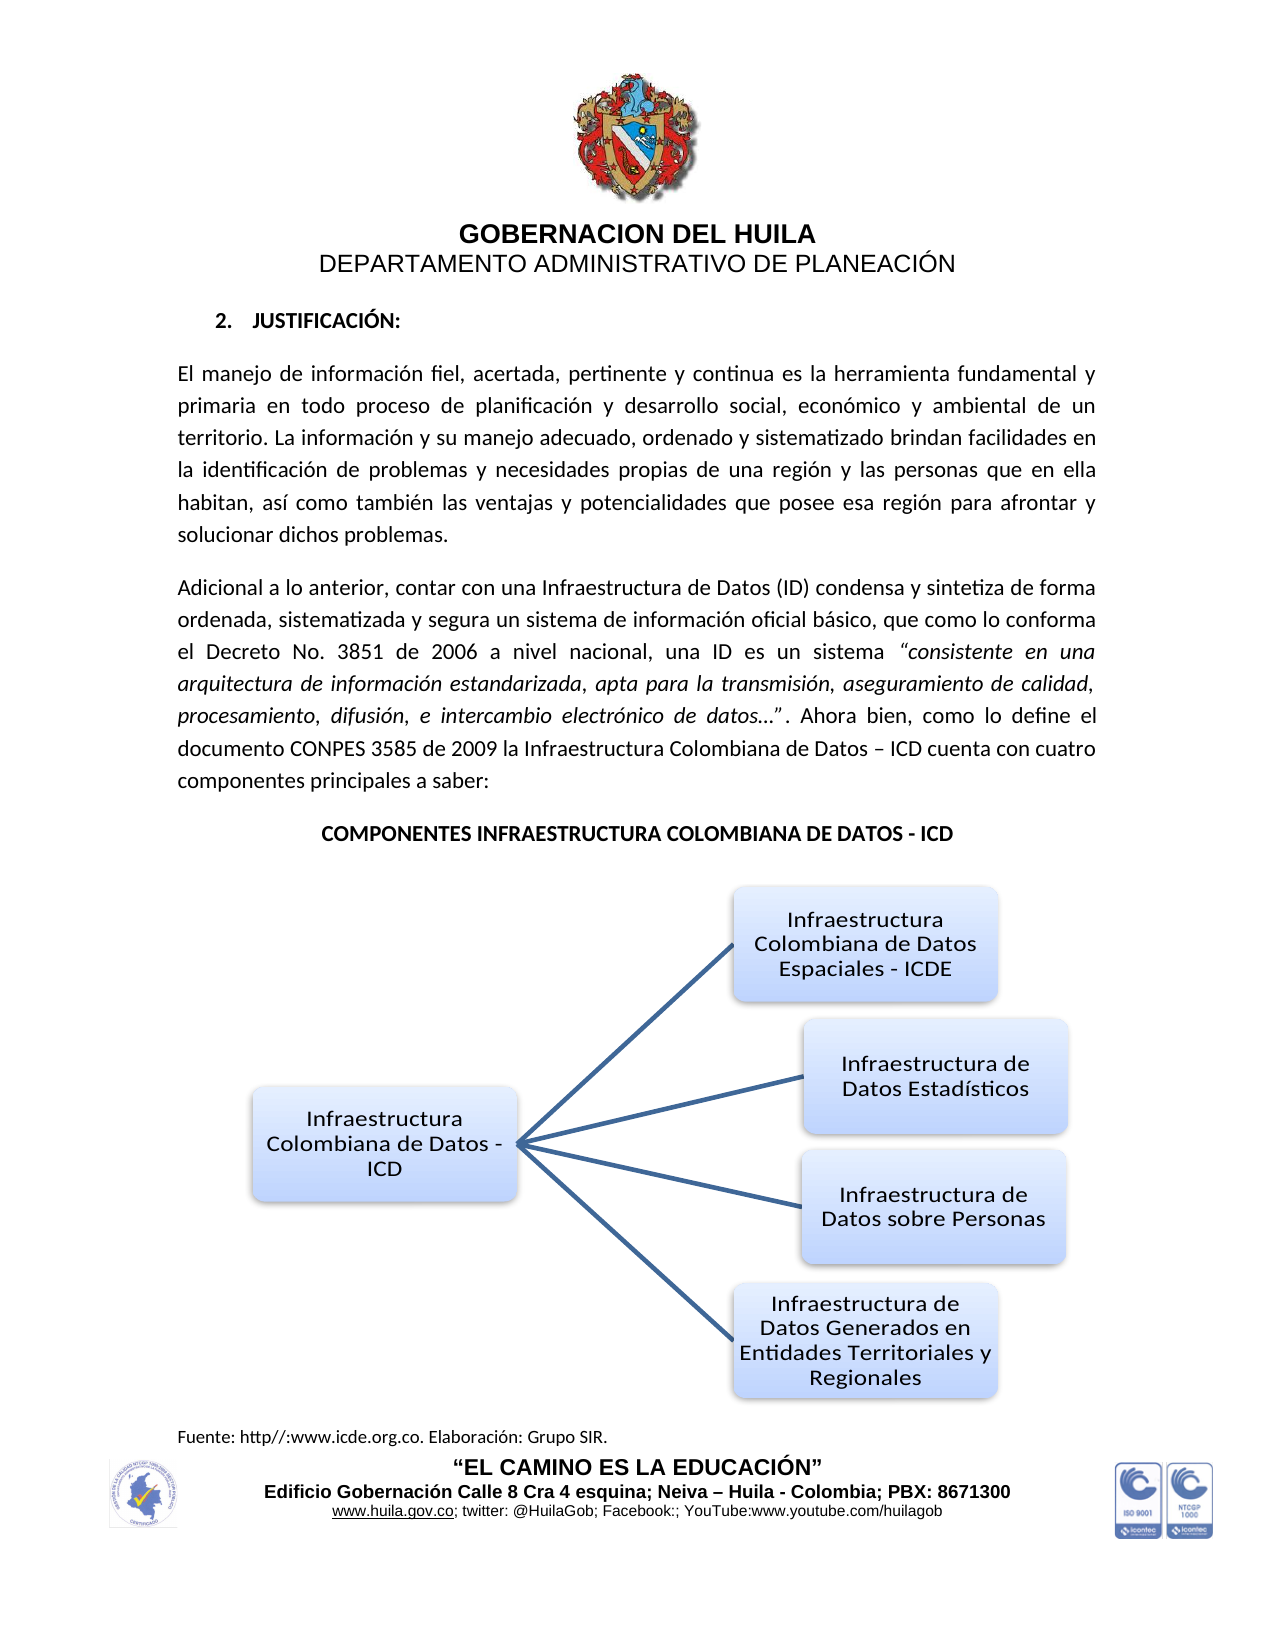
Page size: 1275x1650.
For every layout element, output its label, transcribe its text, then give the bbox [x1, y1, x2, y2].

text Fuente: http//:www.icde.org.co. Elaboración: Grupo SIR. [177, 1425, 1098, 1448]
list JUSTIFICACIÓN: [215, 306, 1098, 334]
picture [573, 73, 702, 204]
picture [109, 1459, 178, 1528]
text El manejo de información fiel, acertada, pertinente y continua es la herramienta fundamental y primaria en todo proceso de planificación y desarrollo social, económico y ambiental de un territorio. La información y su manejo adecuado, ordenado y sistematizado brindan facilidades en la identificación de problemas y necesidades propias de una región y las personas que en ella habitan, así como también las ventajas y potencialidades que posee esa región para afrontar y solucionar dichos problemas. [177, 359, 1098, 548]
picture [1114, 1461, 1214, 1539]
text Adicional a lo anterior, contar con una Infraestructura de Datos (ID) condensa y sintetiza de forma ordenada, sistematizada y segura un sistema de información oficial básico, que como lo conforma el Decreto No. 3851 de 2006 a nivel nacional, una ID es un sistema “consistente en una arquitectura de información estandarizada, apta para la transmisión, aseguramiento de calidad, procesamiento, difusión, e intercambio electrónico de datos…”. Ahora bien, como lo define el documento CONPES 3585 de 2009 la Infraestructura Colombiana de Datos – ICD cuenta con cuatro componentes principales a saber: [177, 573, 1098, 794]
text COMPONENTES INFRAESTRUCTURA COLOMBIANA DE DATOS - ICD [177, 819, 1098, 847]
